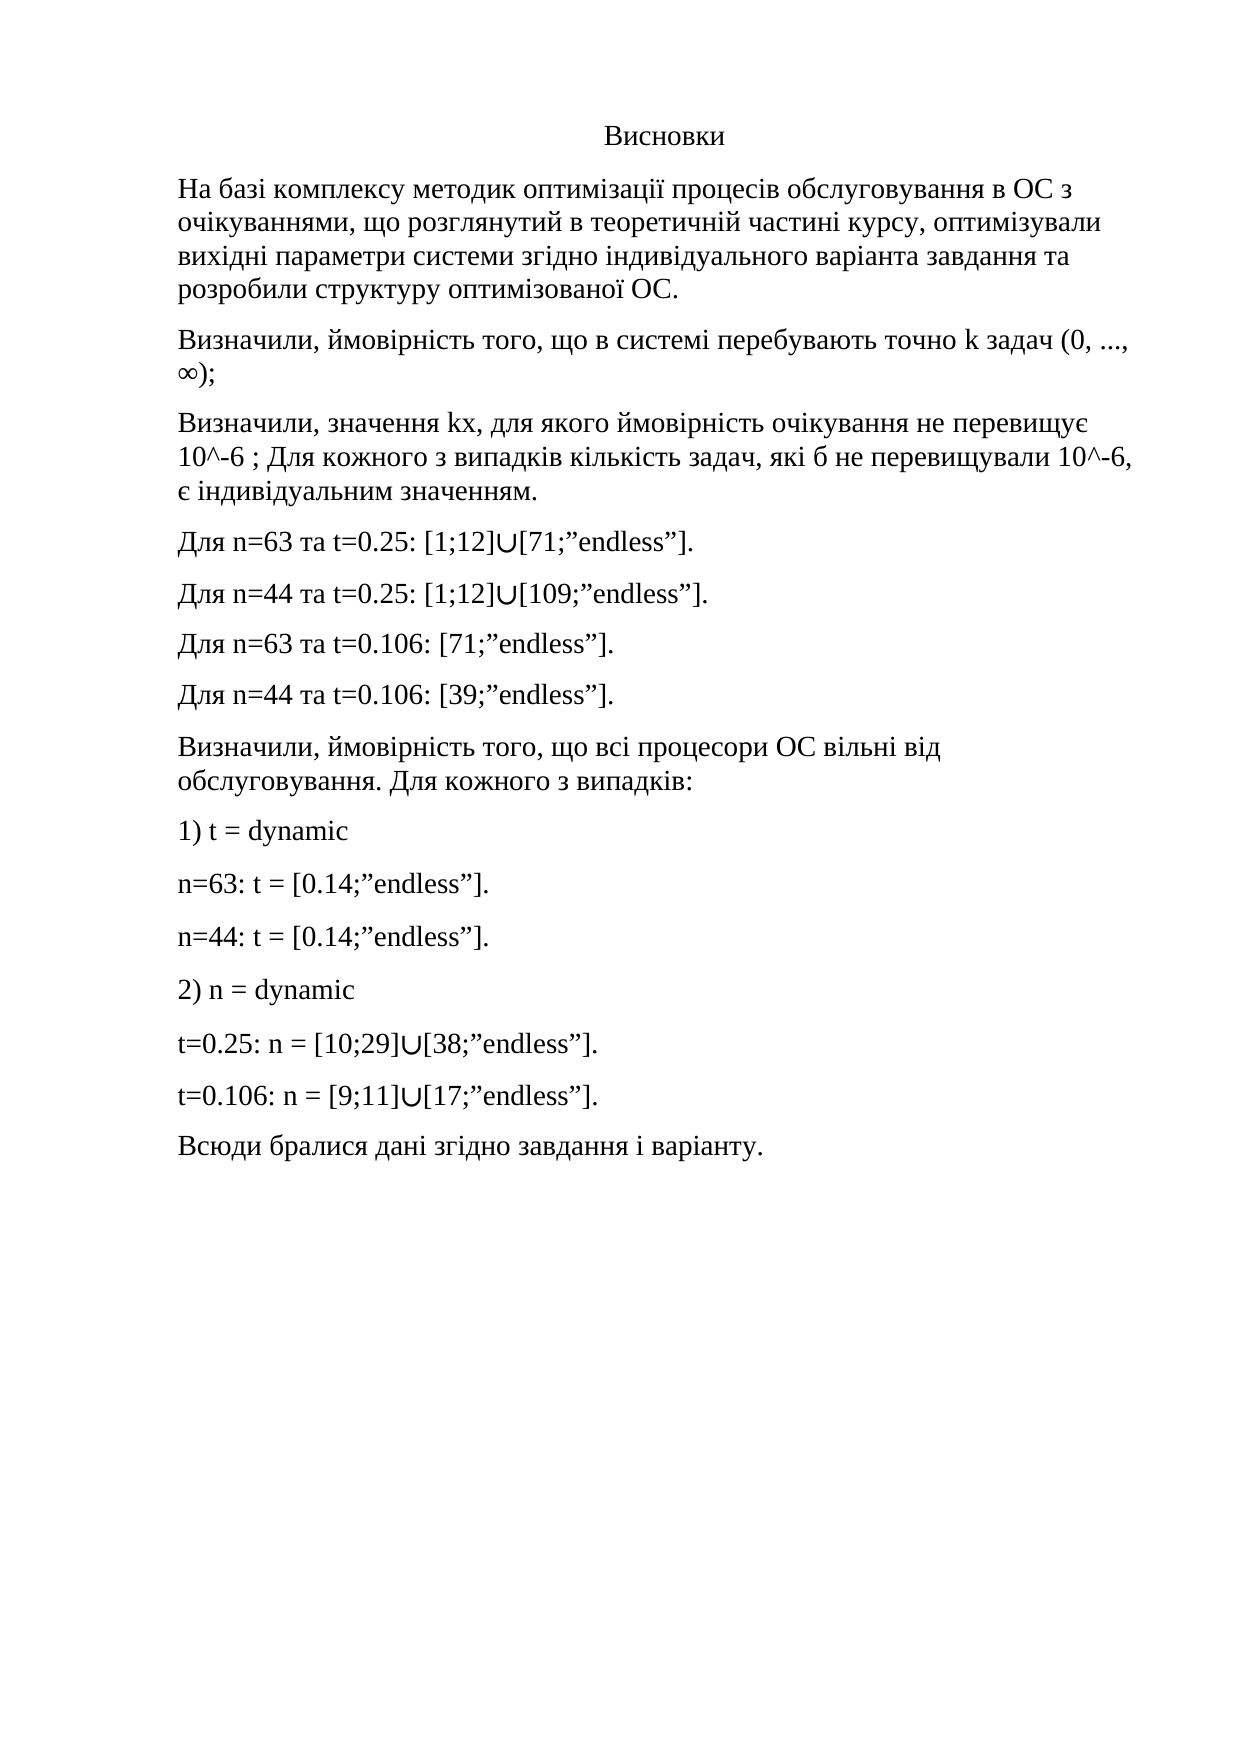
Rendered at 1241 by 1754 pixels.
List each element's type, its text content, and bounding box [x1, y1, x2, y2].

text t=0.106: n = [9;11]∪[17;”endless”]. [177, 1076, 1152, 1112]
text Визначили, ймовірність того, що всі процесори ОС вільні від обслуговування. Для кожного з випадків: [177, 729, 1152, 797]
text n=44: t = [0.14;”endless”]. [177, 919, 1152, 952]
text Для n=63 та t=0.106: [71;”endless”]. [177, 627, 1152, 660]
text 2) n = dynamic [177, 972, 1152, 1005]
text 1) t = dynamic [177, 813, 1152, 847]
text Висновки [177, 118, 1152, 152]
text Для n=63 та t=0.25: [1;12]∪[71;”endless”]. [177, 523, 1152, 558]
text Для n=44 та t=0.106: [39;”endless”]. [177, 677, 1152, 710]
text n=63: t = [0.14;”endless”]. [177, 866, 1152, 900]
text Визначили, ймовірність того, що в системі перебувають точно k задач (0, ..., ∞); [177, 322, 1152, 389]
text Всюди бралися дані згідно завдання і варіанту. [177, 1128, 1152, 1162]
text Для n=44 та t=0.25: [1;12]∪[109;”endless”]. [177, 575, 1152, 610]
text t=0.25: n = [10;29]∪[38;”endless”]. [177, 1024, 1152, 1060]
text На базі комплексу методик оптимізації процесів обслуговування в ОС з очікуваннями, що розглянутий в теоретичній частині курсу, оптимізували вихідні параметри системи згідно індивідуального варіанта завдання та розробили структуру оптимізованої ОС. [177, 171, 1152, 305]
text Визначили, значення kх, для якого ймовірність очікування не перевищує 10^-6 ; Для кожного з випадків кількість задач, які б не перевищували 10^-6, є індивідуальним значенням. [177, 406, 1152, 506]
